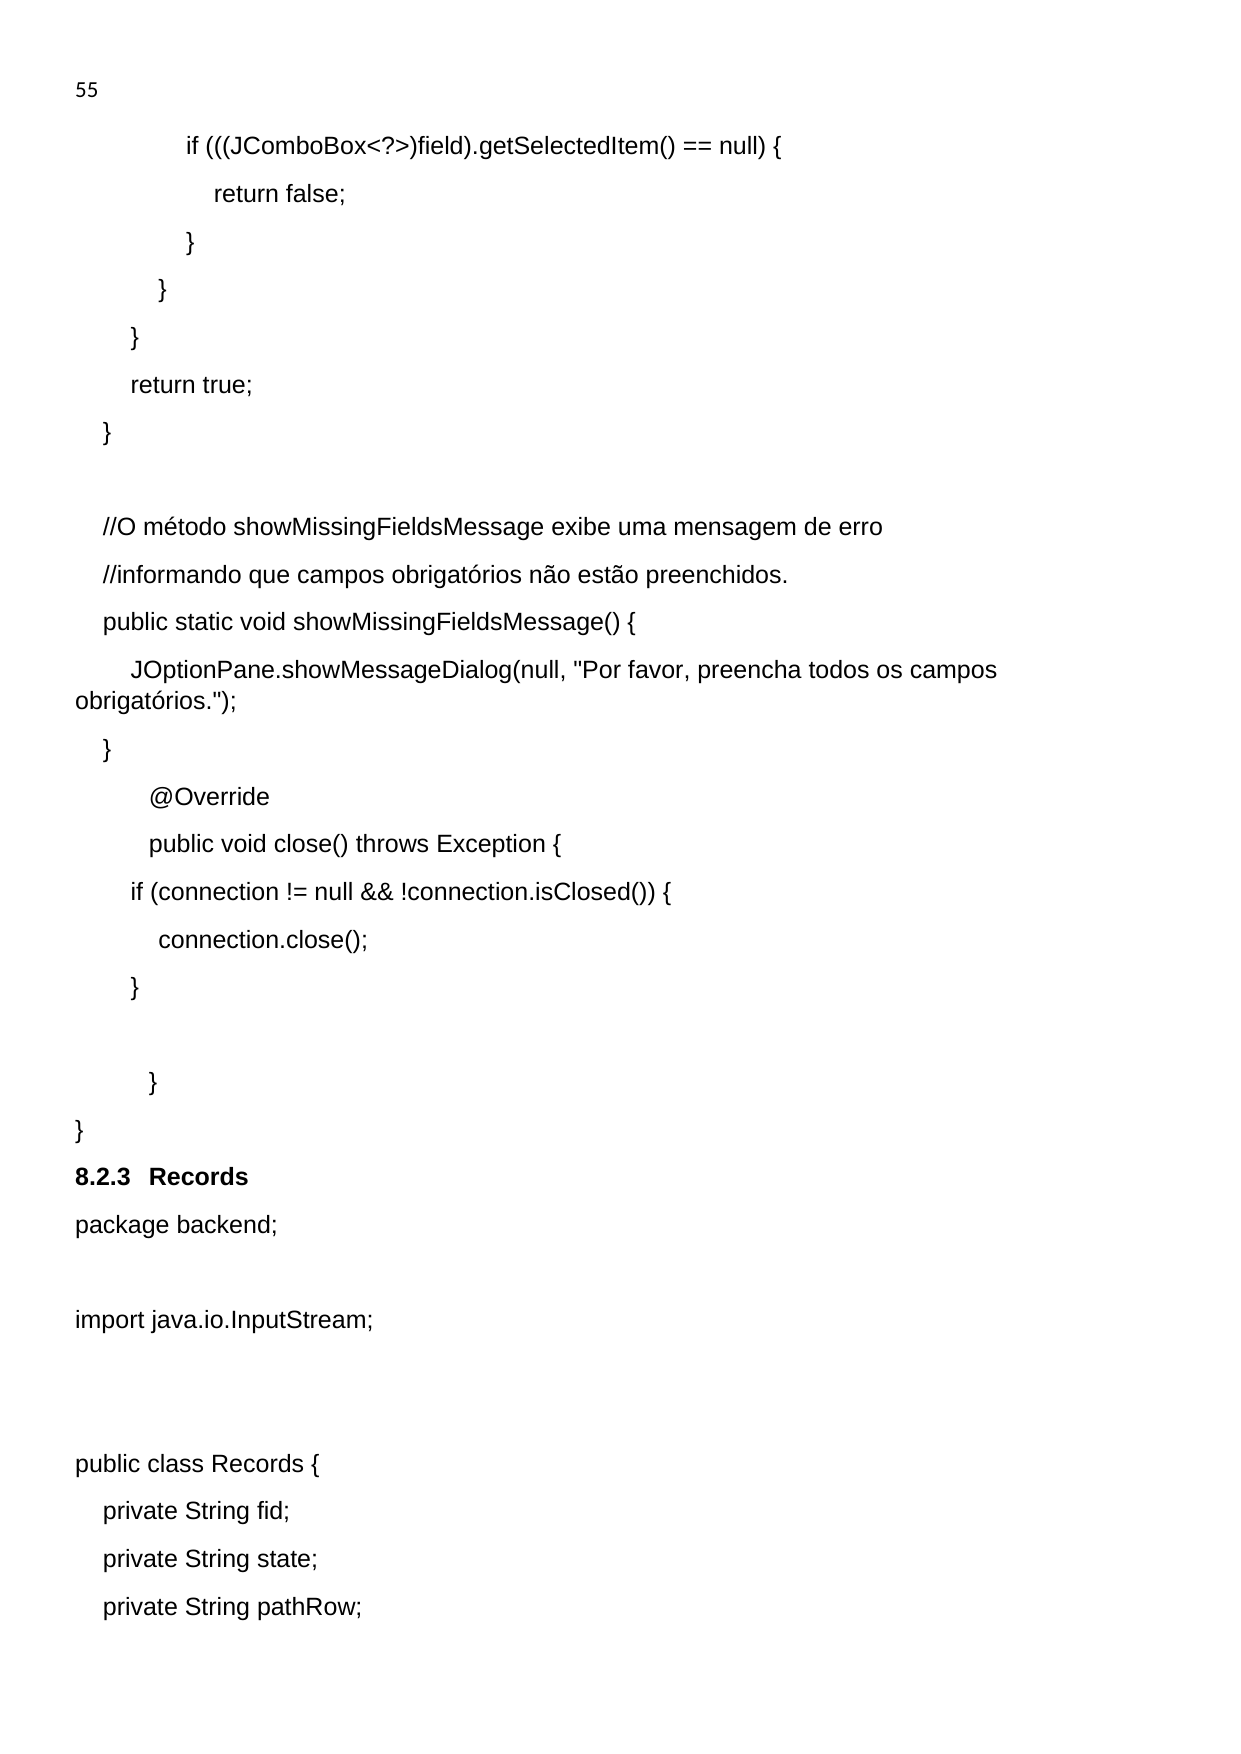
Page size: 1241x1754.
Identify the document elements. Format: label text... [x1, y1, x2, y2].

text //informando que campos obrigatórios não estão preenchidos. [75, 559, 1165, 588]
text if (((JComboBox<?>)field).getSelectedItem() == null) { [75, 131, 1165, 160]
text public static void showMissingFieldsMessage() { [75, 607, 1165, 636]
text public void close() throws Exception { [75, 829, 1165, 858]
text package backend; [75, 1210, 1165, 1239]
text private String state; [75, 1544, 1165, 1573]
text } [75, 1067, 1165, 1096]
text return true; [75, 369, 1165, 398]
text } [75, 274, 1165, 303]
text private String pathRow; [75, 1592, 1165, 1621]
text 8.2.3 Records [75, 1162, 1165, 1191]
text } [75, 1115, 1165, 1143]
text } [75, 972, 1165, 1001]
text @Override [75, 781, 1165, 810]
text } [75, 734, 1165, 762]
text import java.io.InputStream; [75, 1306, 1165, 1334]
text } [75, 322, 1165, 351]
text } [75, 226, 1165, 255]
text } [75, 417, 1165, 446]
text JOptionPane.showMessageDialog(null, "Por favor, preencha todos os campos obrigatórios."); [75, 655, 1165, 715]
text return false; [75, 179, 1165, 207]
text private String fid; [75, 1496, 1165, 1525]
text //O método showMissingFieldsMessage exibe uma mensagem de erro [75, 512, 1165, 541]
text connection.close(); [75, 924, 1165, 953]
text if (connection != null && !connection.isClosed()) { [75, 877, 1165, 906]
text public class Records { [75, 1449, 1165, 1477]
